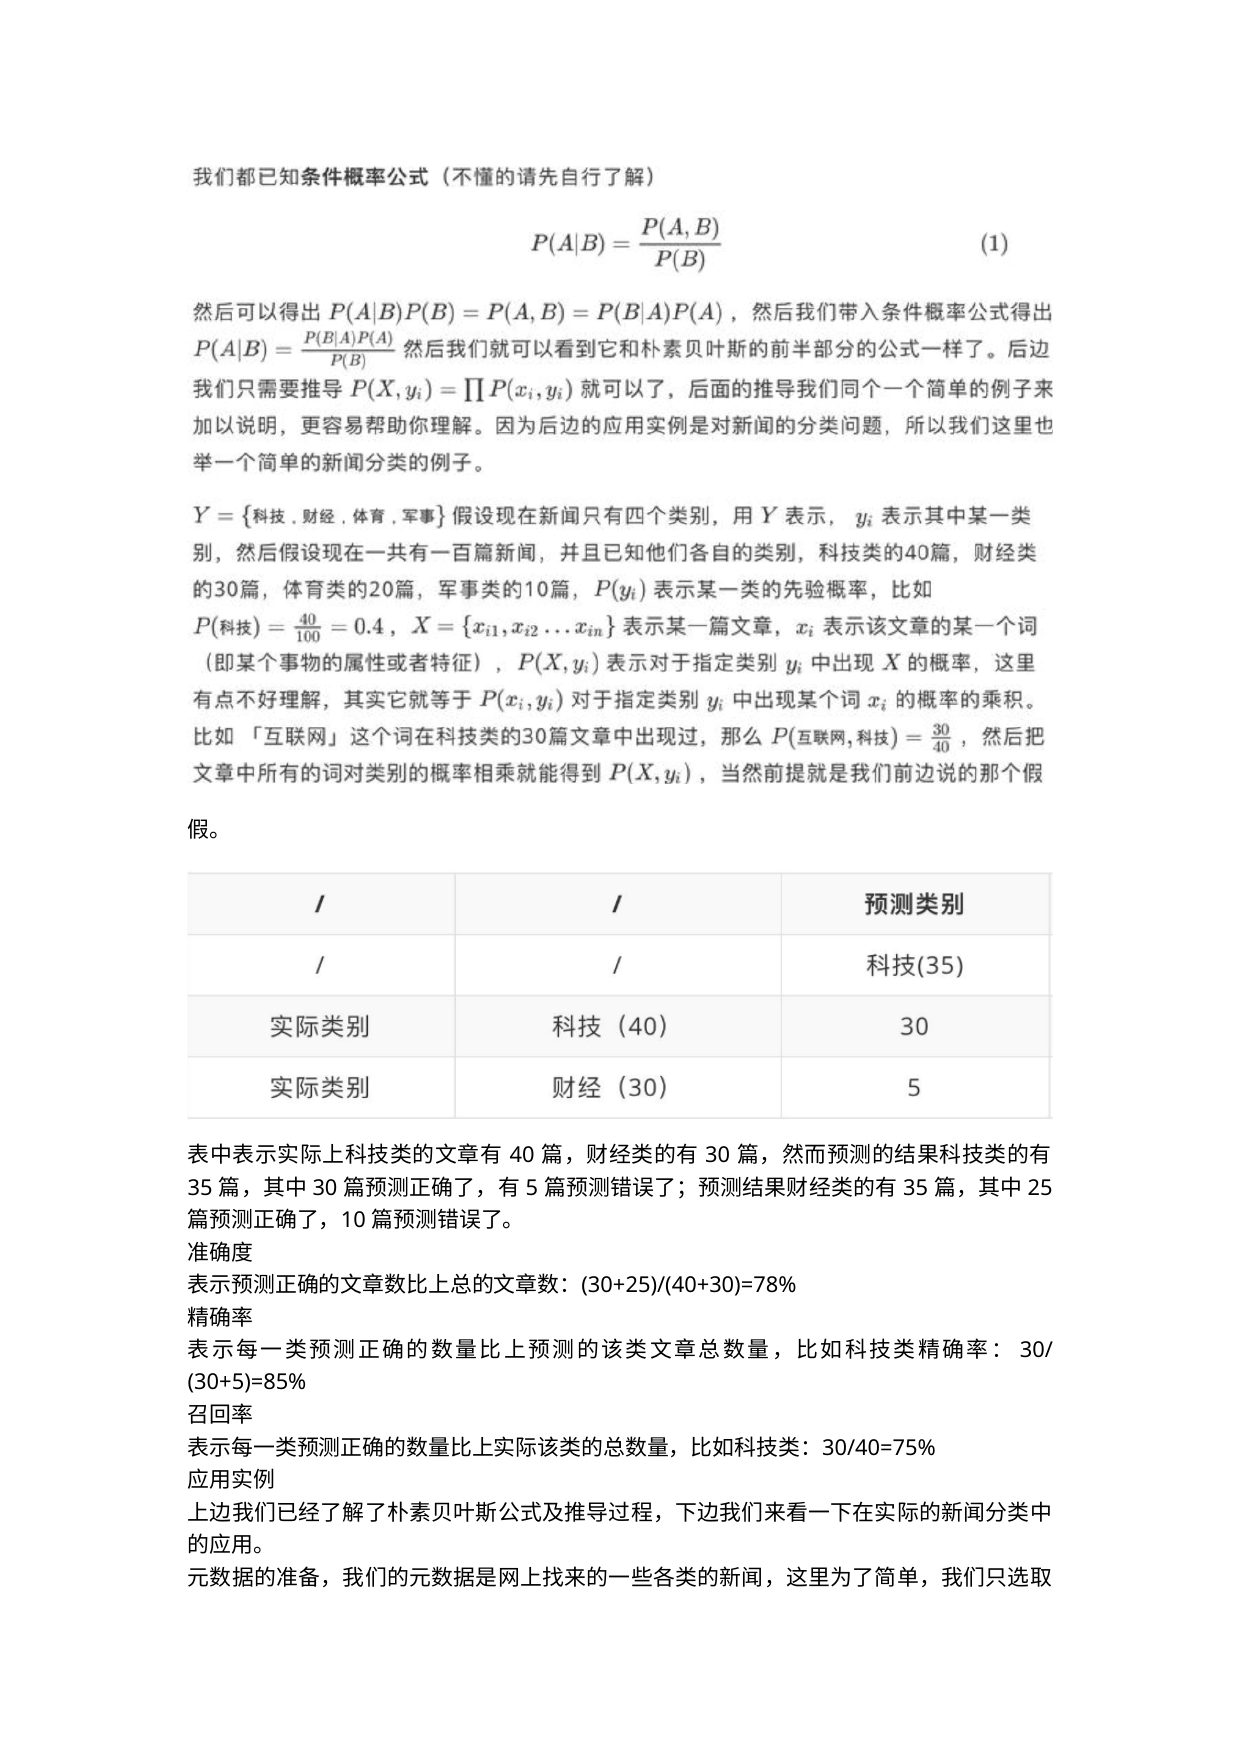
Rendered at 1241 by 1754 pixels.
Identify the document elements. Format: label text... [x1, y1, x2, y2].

text 表中表示实际上科技类的文章有 40 篇，财经类的有 30 篇，然而预测的结果科技类的有 35 篇，其中 30 篇预测正确了，有 5 篇预测错误了；预测结果财经类的有 35 篇，其中 25 篇预测正确了，10 篇预测错误了。 [187, 1137, 1053, 1234]
text 表示每一类预测正确的数量比上实际该类的总数量，比如科技类：30/40=75% [187, 1429, 1053, 1462]
text 表示预测正确的文章数比上总的文章数：(30+25)/(40+30)=78% [187, 1267, 1053, 1299]
text 精确率 [187, 1299, 1053, 1332]
picture [187, 844, 1053, 1120]
text 应用实例 [187, 1462, 1053, 1494]
text 召回率 [187, 1397, 1053, 1429]
text 表示每一类预测正确的数量比上预测的该类文章总数量，比如科技类精确率：30/(30+5)=85% [187, 1332, 1053, 1397]
text 假。 [187, 812, 1053, 844]
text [187, 1559, 1053, 1592]
text 准确度 [187, 1234, 1053, 1267]
picture [187, 162, 1053, 784]
text 上边我们已经了解了朴素贝叶斯公式及推导过程，下边我们来看一下在实际的新闻分类中的应用。 [187, 1494, 1053, 1559]
